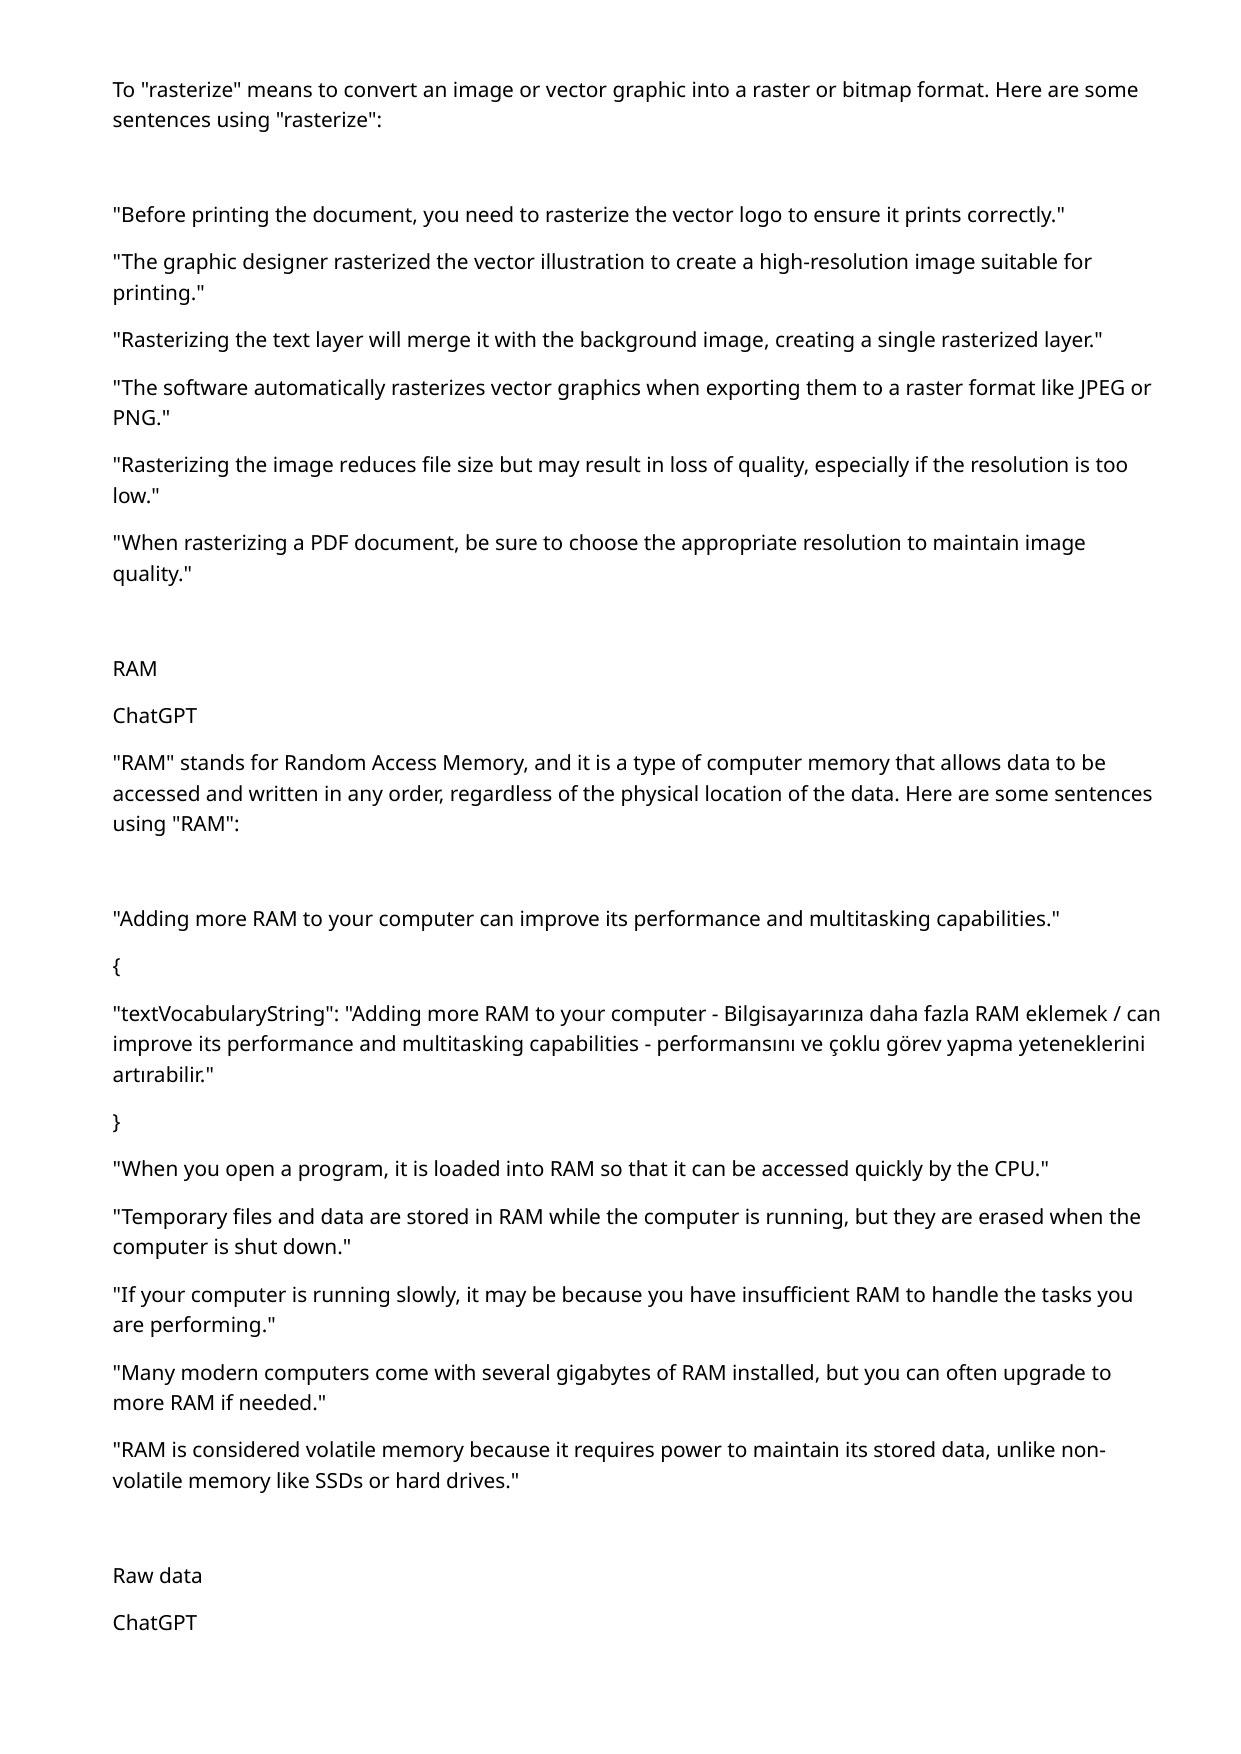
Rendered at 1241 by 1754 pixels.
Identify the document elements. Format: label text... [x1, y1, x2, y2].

text "The software automatically rasterizes vector graphics when exporting them to a raster format like JPEG or PNG." [112, 373, 1165, 432]
text "Adding more RAM to your computer can improve its performance and multitasking capabilities." [112, 904, 1165, 933]
text "Before printing the document, you need to rasterize the vector logo to ensure it prints correctly." [112, 200, 1165, 229]
text ChatGPT [112, 701, 1165, 729]
text "RAM" stands for Random Access Memory, and it is a type of computer memory that allows data to be accessed and written in any order, regardless of the physical location of the data. Here are some sentences using "RAM": [112, 748, 1165, 838]
text Raw data [112, 1561, 1165, 1589]
text "Many modern computers come with several gigabytes of RAM installed, but you can often upgrade to more RAM if needed." [112, 1358, 1165, 1417]
text "textVocabularyString": "Adding more RAM to your computer - Bilgisayarınıza daha fazla RAM eklemek / can improve its performance and multitasking capabilities - performansını ve çoklu görev yapma yeteneklerini artırabilir." [112, 999, 1165, 1088]
text { [112, 951, 1165, 980]
text RAM [112, 654, 1165, 682]
text "The graphic designer rasterized the vector illustration to create a high-resolution image suitable for printing." [112, 247, 1165, 307]
text "Rasterizing the image reduces file size but may result in loss of quality, especially if the resolution is too low." [112, 451, 1165, 510]
text To "rasterize" means to convert an image or vector graphic into a raster or bitmap format. Here are some sentences using "rasterize": [112, 75, 1165, 134]
text "If your computer is running slowly, it may be because you have insufficient RAM to handle the tasks you are performing." [112, 1280, 1165, 1339]
text } [112, 1107, 1165, 1136]
text "When rasterizing a PDF document, be sure to choose the appropriate resolution to maintain image quality." [112, 528, 1165, 588]
text ChatGPT [112, 1608, 1165, 1637]
text "RAM is considered volatile memory because it requires power to maintain its stored data, unlike non-volatile memory like SSDs or hard drives." [112, 1436, 1165, 1495]
text "Temporary files and data are stored in RAM while the computer is running, but they are erased when the computer is shut down." [112, 1202, 1165, 1261]
text "Rasterizing the text layer will merge it with the background image, creating a single rasterized layer." [112, 325, 1165, 354]
text "When you open a program, it is loaded into RAM so that it can be accessed quickly by the CPU." [112, 1154, 1165, 1183]
